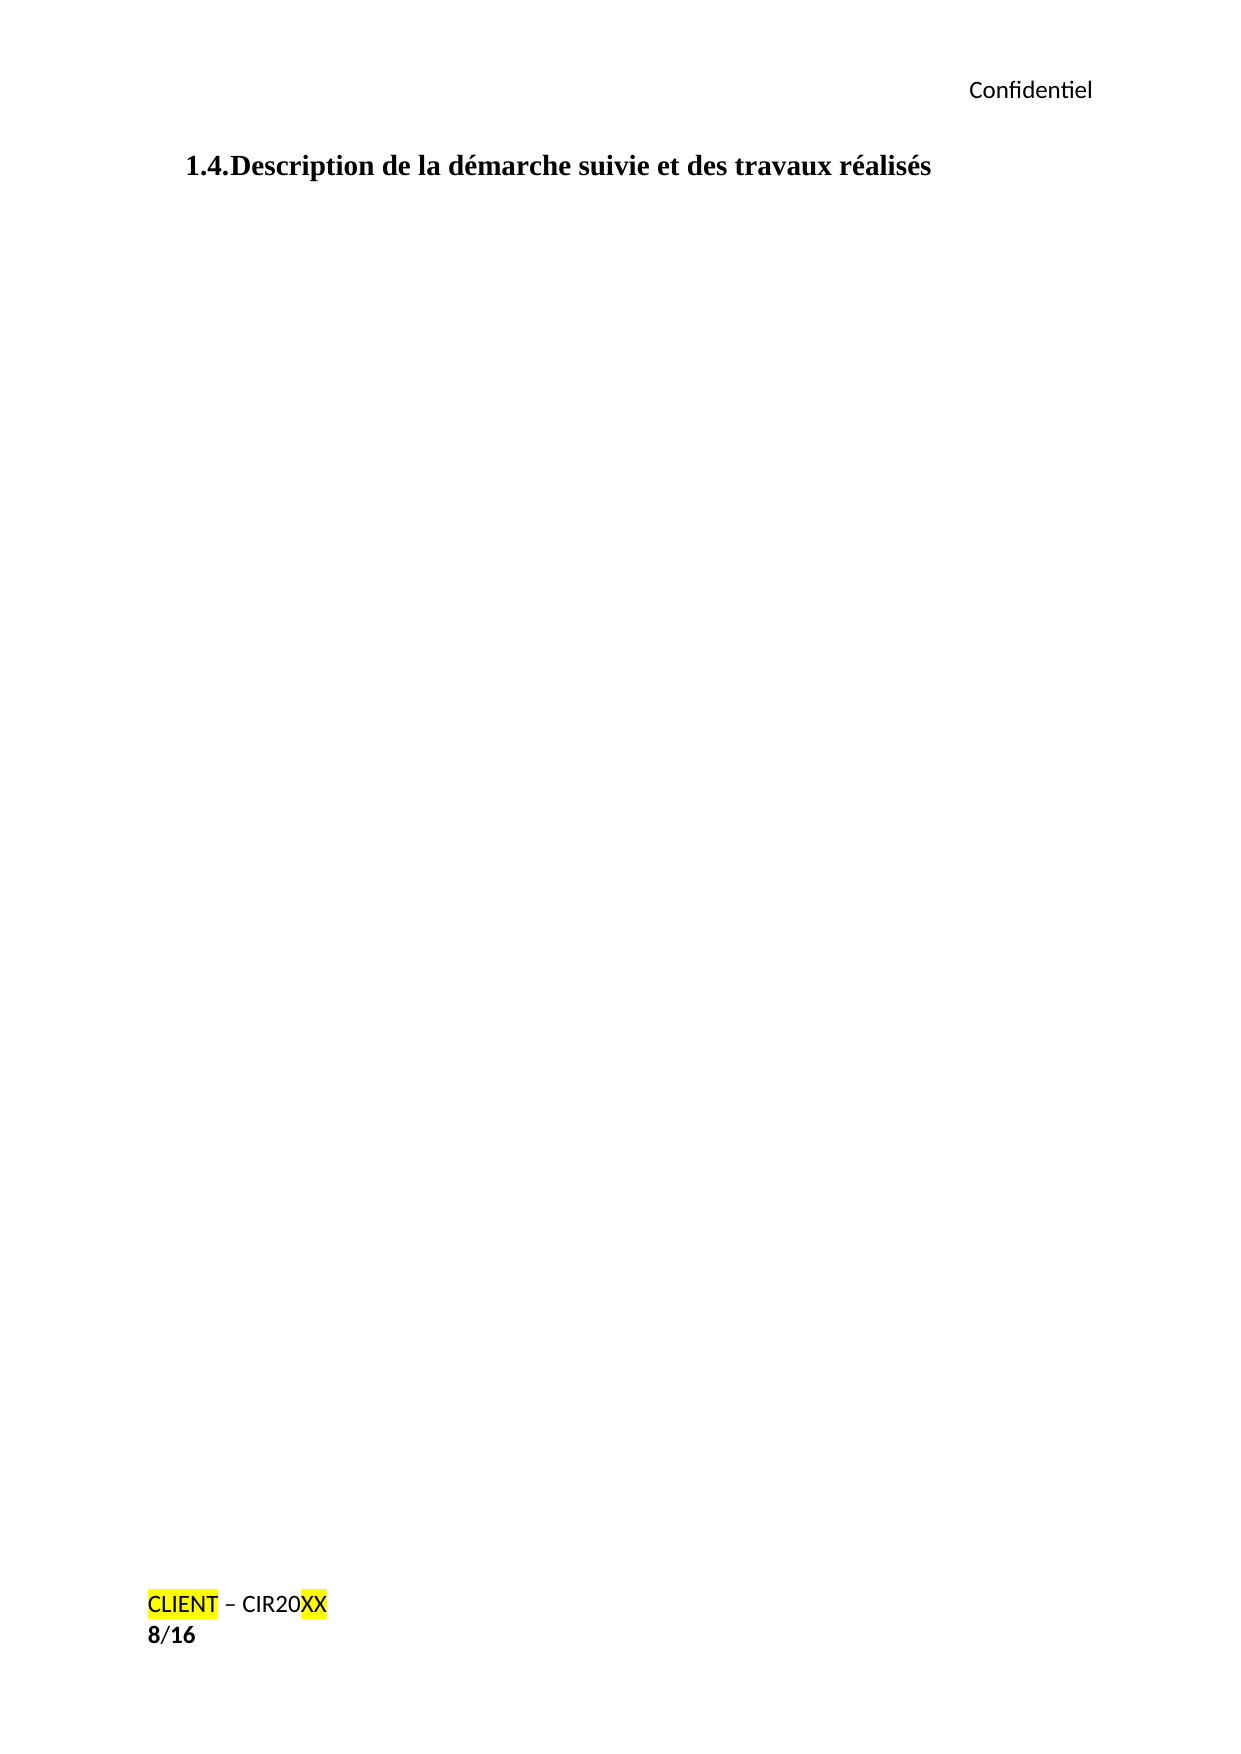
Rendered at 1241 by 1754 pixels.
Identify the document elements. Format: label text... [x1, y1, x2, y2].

subtitle Description de la démarche suivie et des travaux réalisés [185, 148, 1093, 181]
